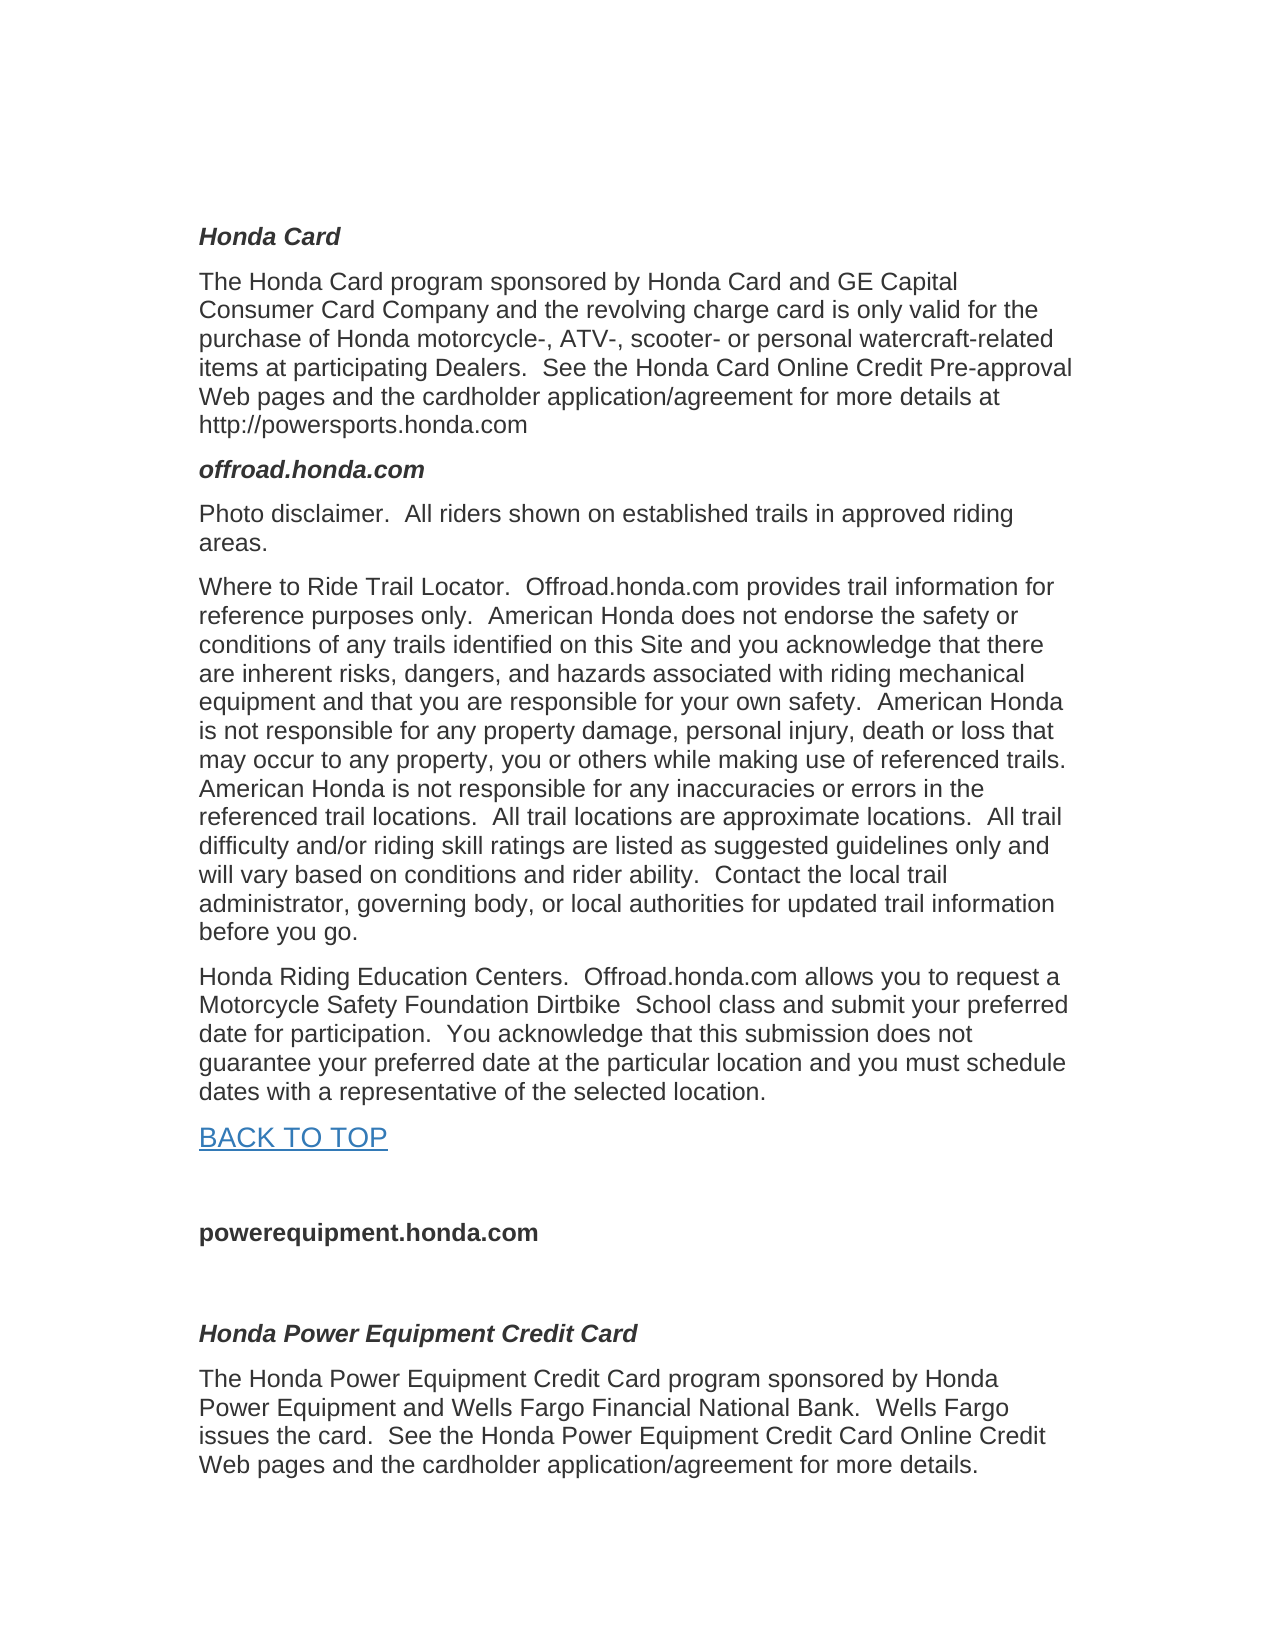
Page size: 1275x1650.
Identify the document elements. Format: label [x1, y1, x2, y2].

table_cell [199, 150, 1076, 1494]
